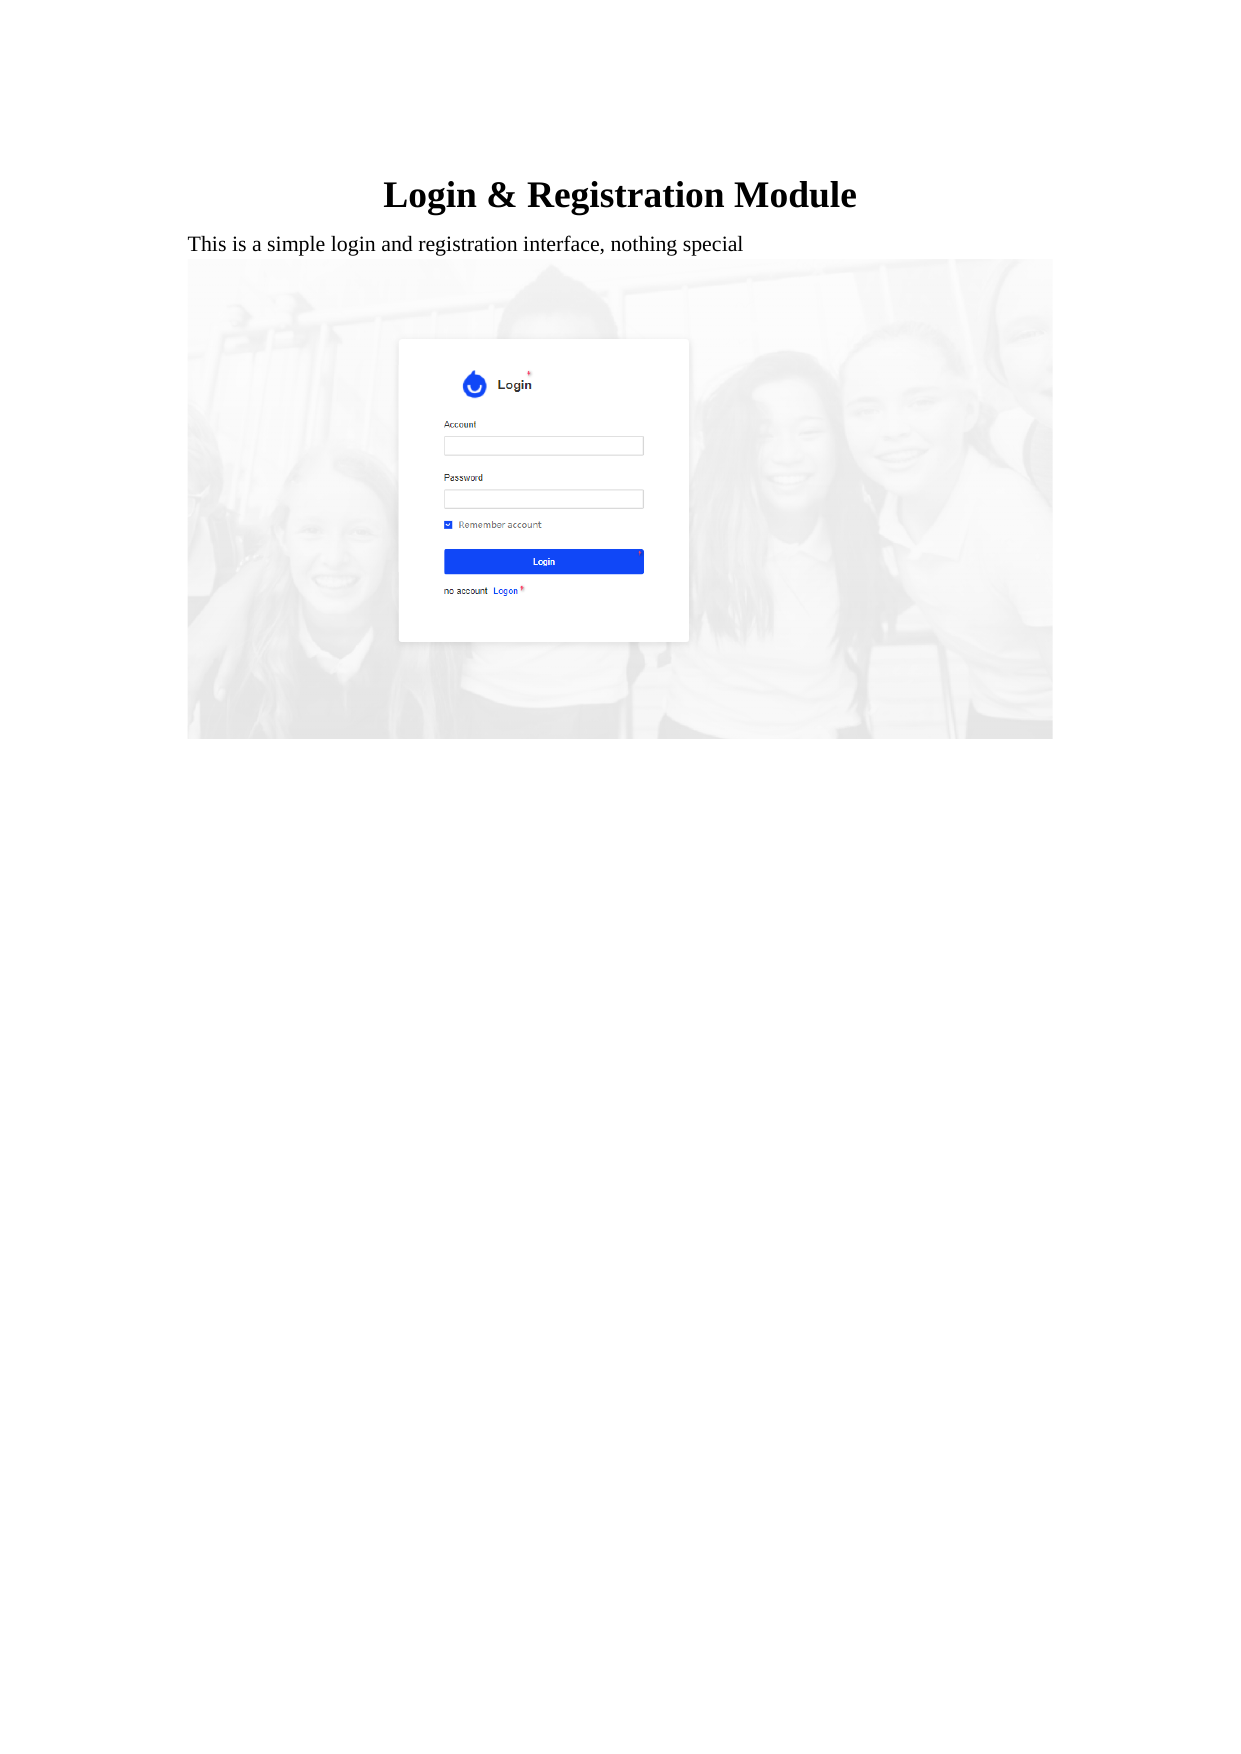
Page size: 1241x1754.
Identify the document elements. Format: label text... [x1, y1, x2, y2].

text Login & Registration Module [187, 162, 1053, 227]
picture [187, 259, 1053, 739]
text This is a simple login and registration interface, nothing special [187, 227, 1053, 259]
